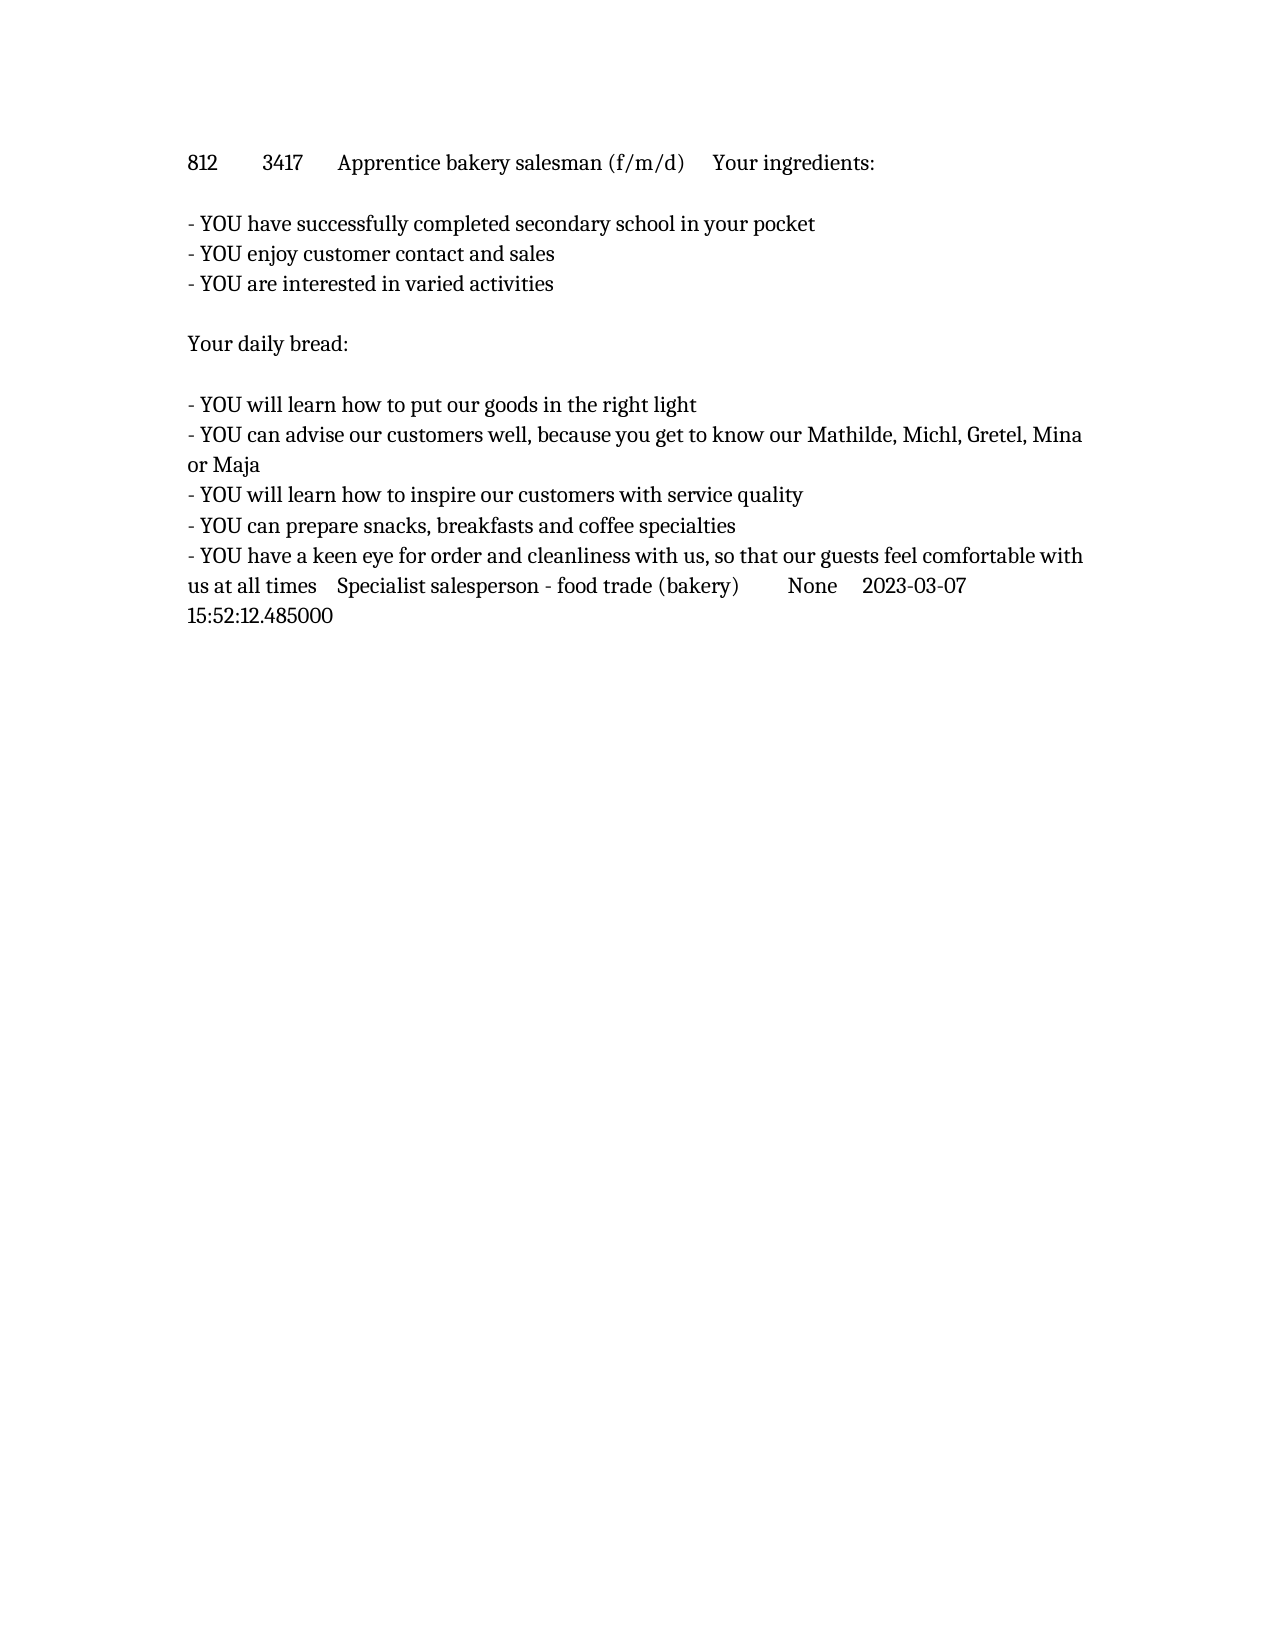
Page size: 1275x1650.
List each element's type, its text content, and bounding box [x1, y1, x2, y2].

text 812 3417 Apprentice bakery salesman (f/m/d) Your ingredients: - YOU have successfully completed secondary school in your pocket - YOU enjoy customer contact and sales - YOU are interested in varied activities Your daily bread: - YOU will learn how to put our goods in the right light - YOU can advise our customers well, because you get to know our Mathilde, Michl, Gretel, Mina or Maja - YOU will learn how to inspire our customers with service quality - YOU can prepare snacks, breakfasts and coffee specialties - YOU have a keen eye for order and cleanliness with us, so that our guests feel comfortable with us at all times Specialist salesperson - food trade (bakery) None 2023-03-07 15:52:12.485000 [187, 150, 1087, 660]
